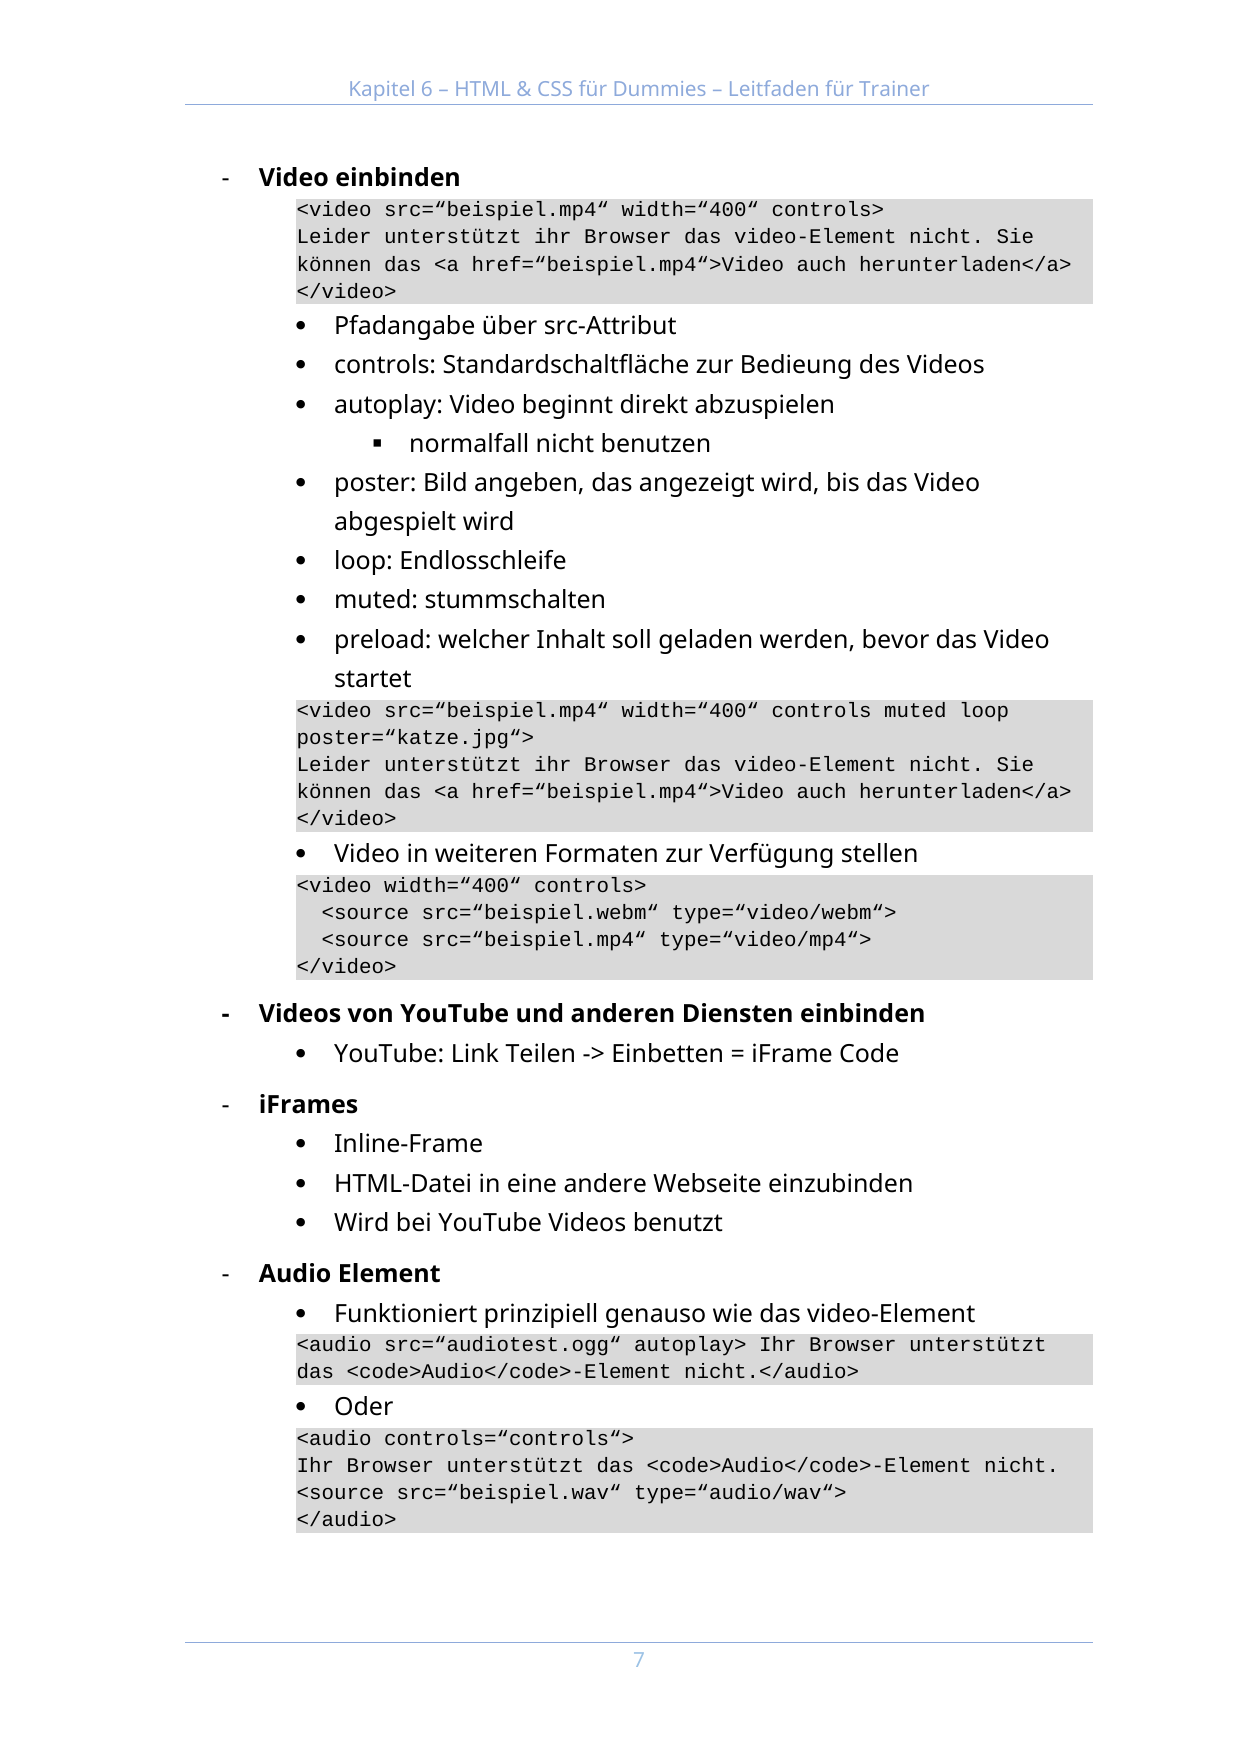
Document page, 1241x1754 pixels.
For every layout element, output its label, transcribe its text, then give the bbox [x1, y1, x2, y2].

list controls: Standardschaltfläche zur Bedieung des Videos [296, 347, 1093, 381]
list preload: welcher Inhalt soll geladen werden, bevor das Video startet [296, 621, 1093, 694]
list poster: Bild angeben, das angezeigt wird, bis das Video abgespielt wird [296, 465, 1093, 538]
text iFrames [221, 1087, 1093, 1121]
list Inline-Frame [296, 1126, 1093, 1160]
text <video width=“400“ controls> [296, 875, 1093, 898]
list normalfall nicht benutzen [371, 426, 1093, 459]
text <source src=“beispiel.mp4“ type=“video/mp4“> [296, 929, 1093, 953]
text Videos von YouTube und anderen Diensten einbinden [221, 996, 1093, 1030]
text </video> [296, 956, 1093, 980]
text <video src=“beispiel.mp4“ width=“400“ controls muted loop poster=“katze.jpg“> [296, 700, 1093, 751]
text </audio> [296, 1509, 1093, 1533]
text </video> [296, 281, 1093, 304]
text <video src=“beispiel.mp4“ width=“400“ controls> [296, 199, 1093, 223]
list Pfadangabe über src-Attribut [296, 308, 1093, 342]
text <audio controls=“controls“> [296, 1428, 1093, 1452]
text <audio src=“audiotest.ogg“ autoplay> Ihr Browser unterstützt das <code>Audio</code>-Element nicht.</audio> [296, 1334, 1093, 1385]
list YouTube: Link Teilen -> Einbetten = iFrame Code [296, 1035, 1093, 1069]
text Audio Element [221, 1256, 1093, 1290]
list muted: stummschalten [296, 582, 1093, 616]
text Ihr Browser unterstützt das <code>Audio</code>-Element nicht. [296, 1455, 1093, 1479]
list autoplay: Video beginnt direkt abzuspielen [296, 386, 1093, 420]
list Funktioniert prinzipiell genauso wie das video-Element [296, 1295, 1093, 1329]
text </video> [296, 808, 1093, 832]
list loop: Endlosschleife [296, 543, 1093, 577]
text <source src=“beispiel.wav“ type=“audio/wav“> [296, 1482, 1093, 1506]
list Video in weiteren Formaten zur Verfügung stellen [296, 836, 1093, 870]
list Oder [296, 1389, 1093, 1423]
text Leider unterstützt ihr Browser das video-Element nicht. Sie können das <a href=“beispiel.mp4“>Video auch herunterladen</a> [296, 226, 1093, 277]
text Video einbinden [221, 160, 1093, 194]
text <source src=“beispiel.webm“ type=“video/webm“> [296, 902, 1093, 926]
text Leider unterstützt ihr Browser das video-Element nicht. Sie können das <a href=“beispiel.mp4“>Video auch herunterladen</a> [296, 754, 1093, 805]
list HTML-Datei in eine andere Webseite einzubinden [296, 1165, 1093, 1199]
list Wird bei YouTube Videos benutzt [296, 1204, 1093, 1238]
